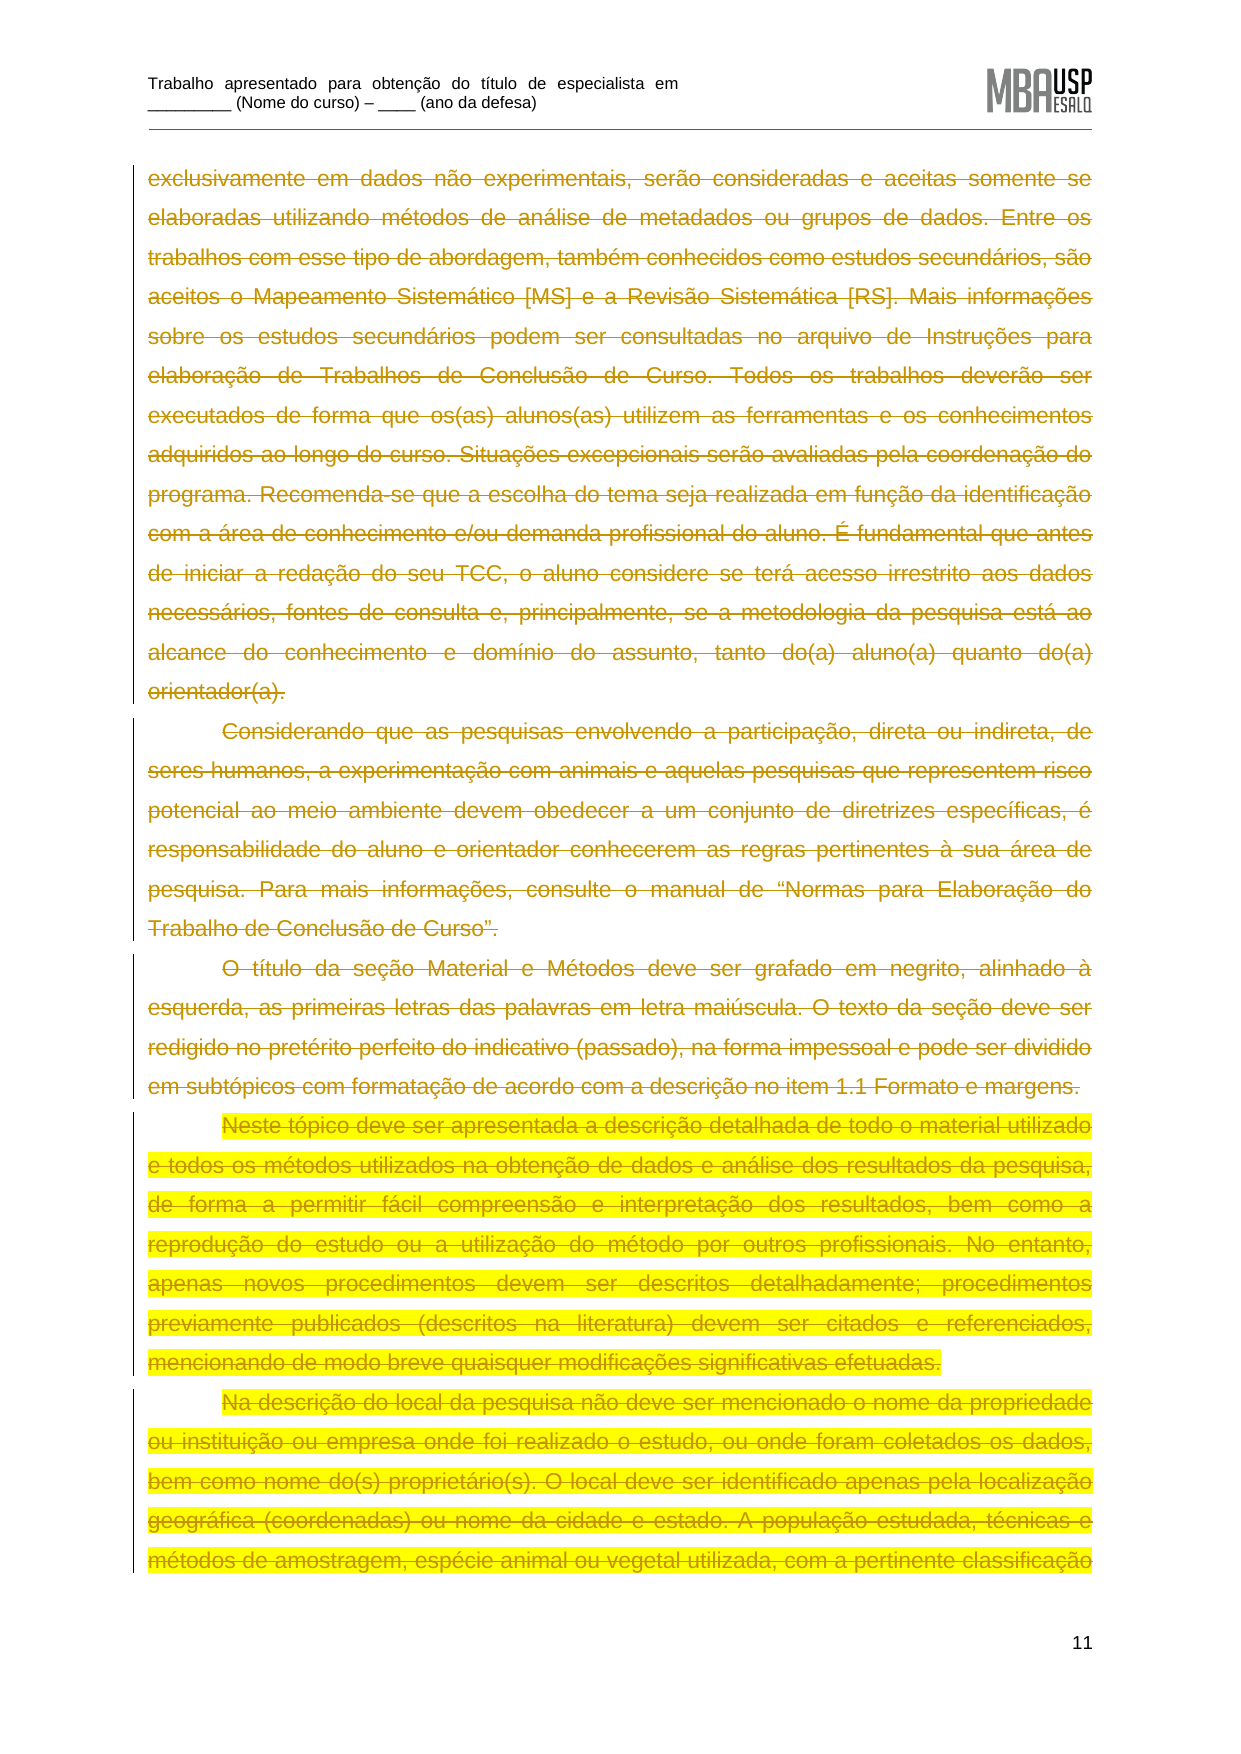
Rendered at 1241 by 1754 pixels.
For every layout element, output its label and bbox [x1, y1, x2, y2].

picture [984, 67, 1095, 114]
